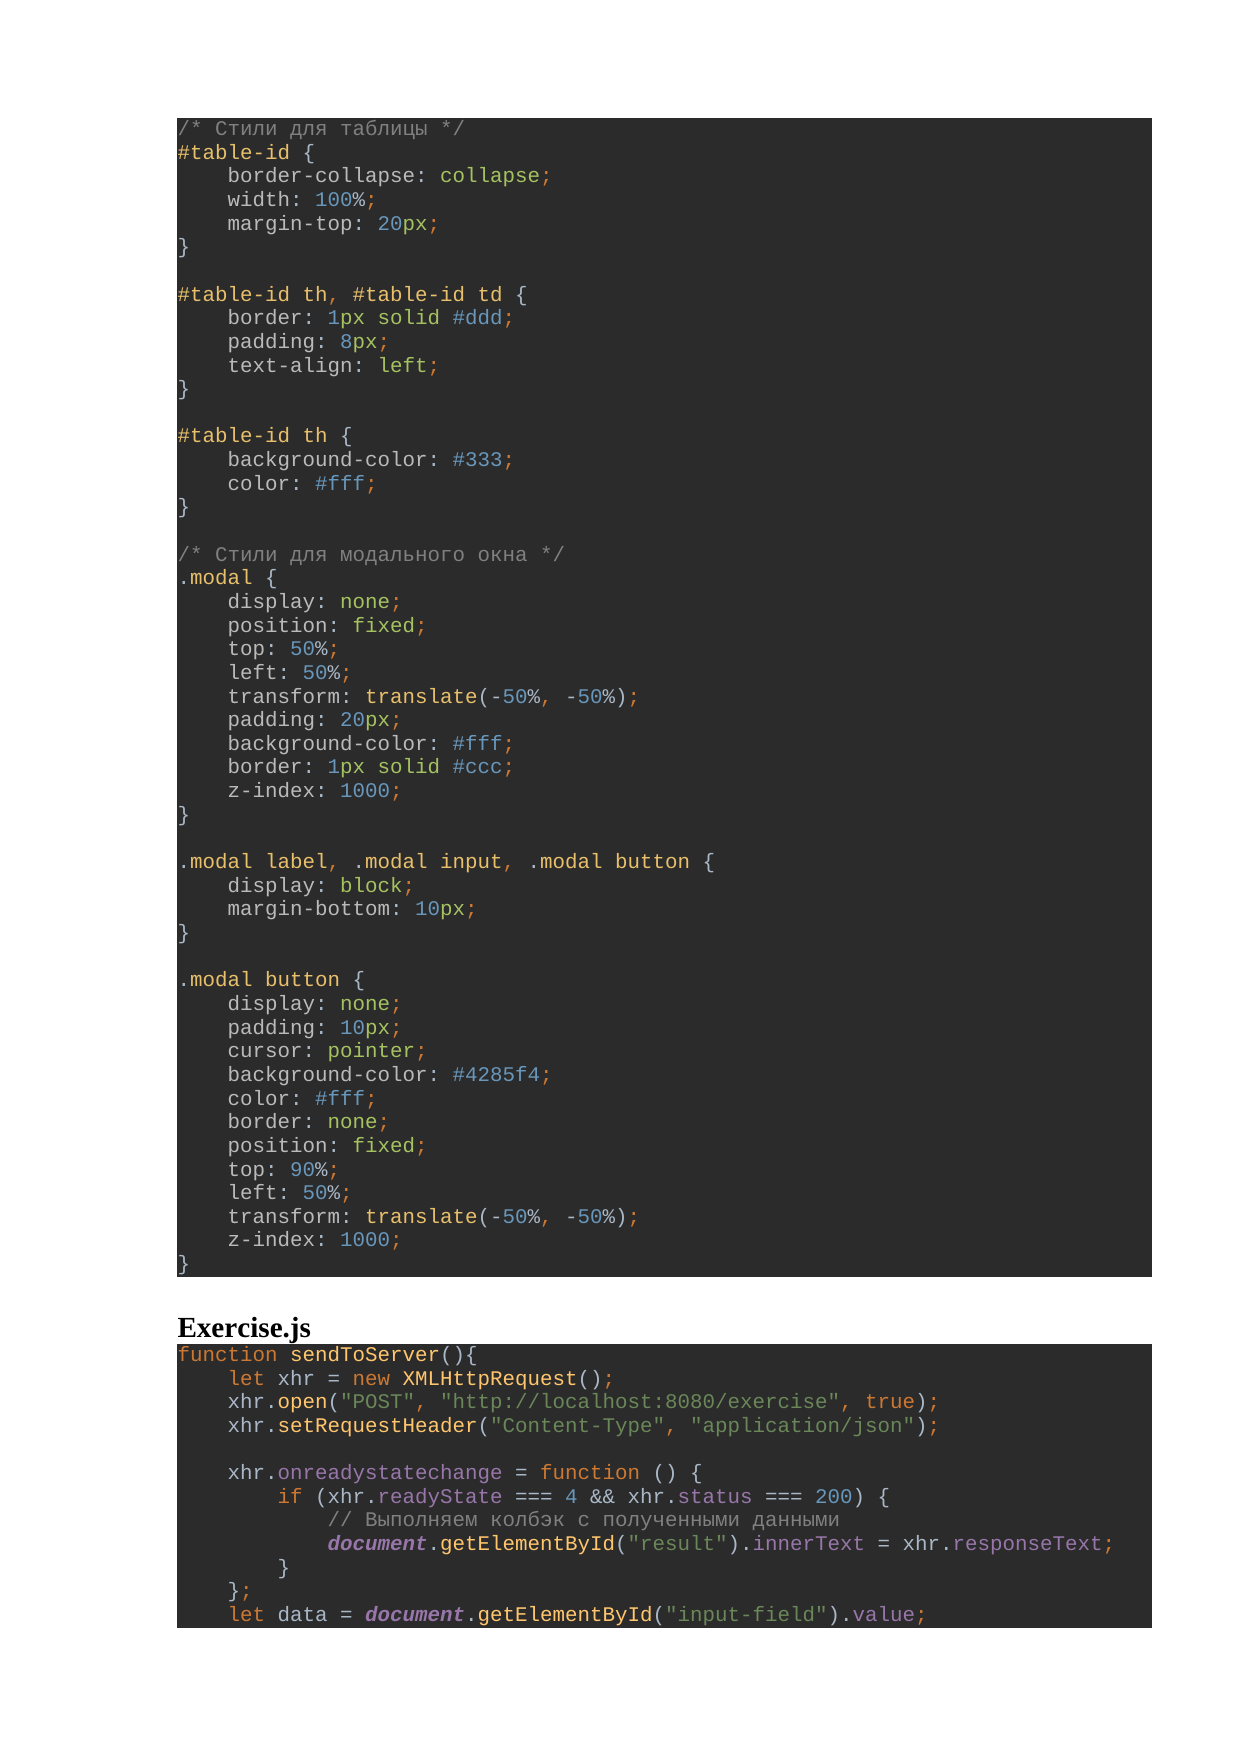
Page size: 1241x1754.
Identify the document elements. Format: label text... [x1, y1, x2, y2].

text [177, 118, 1152, 1277]
text Exercise.js [177, 1310, 1152, 1344]
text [177, 1344, 1152, 1628]
